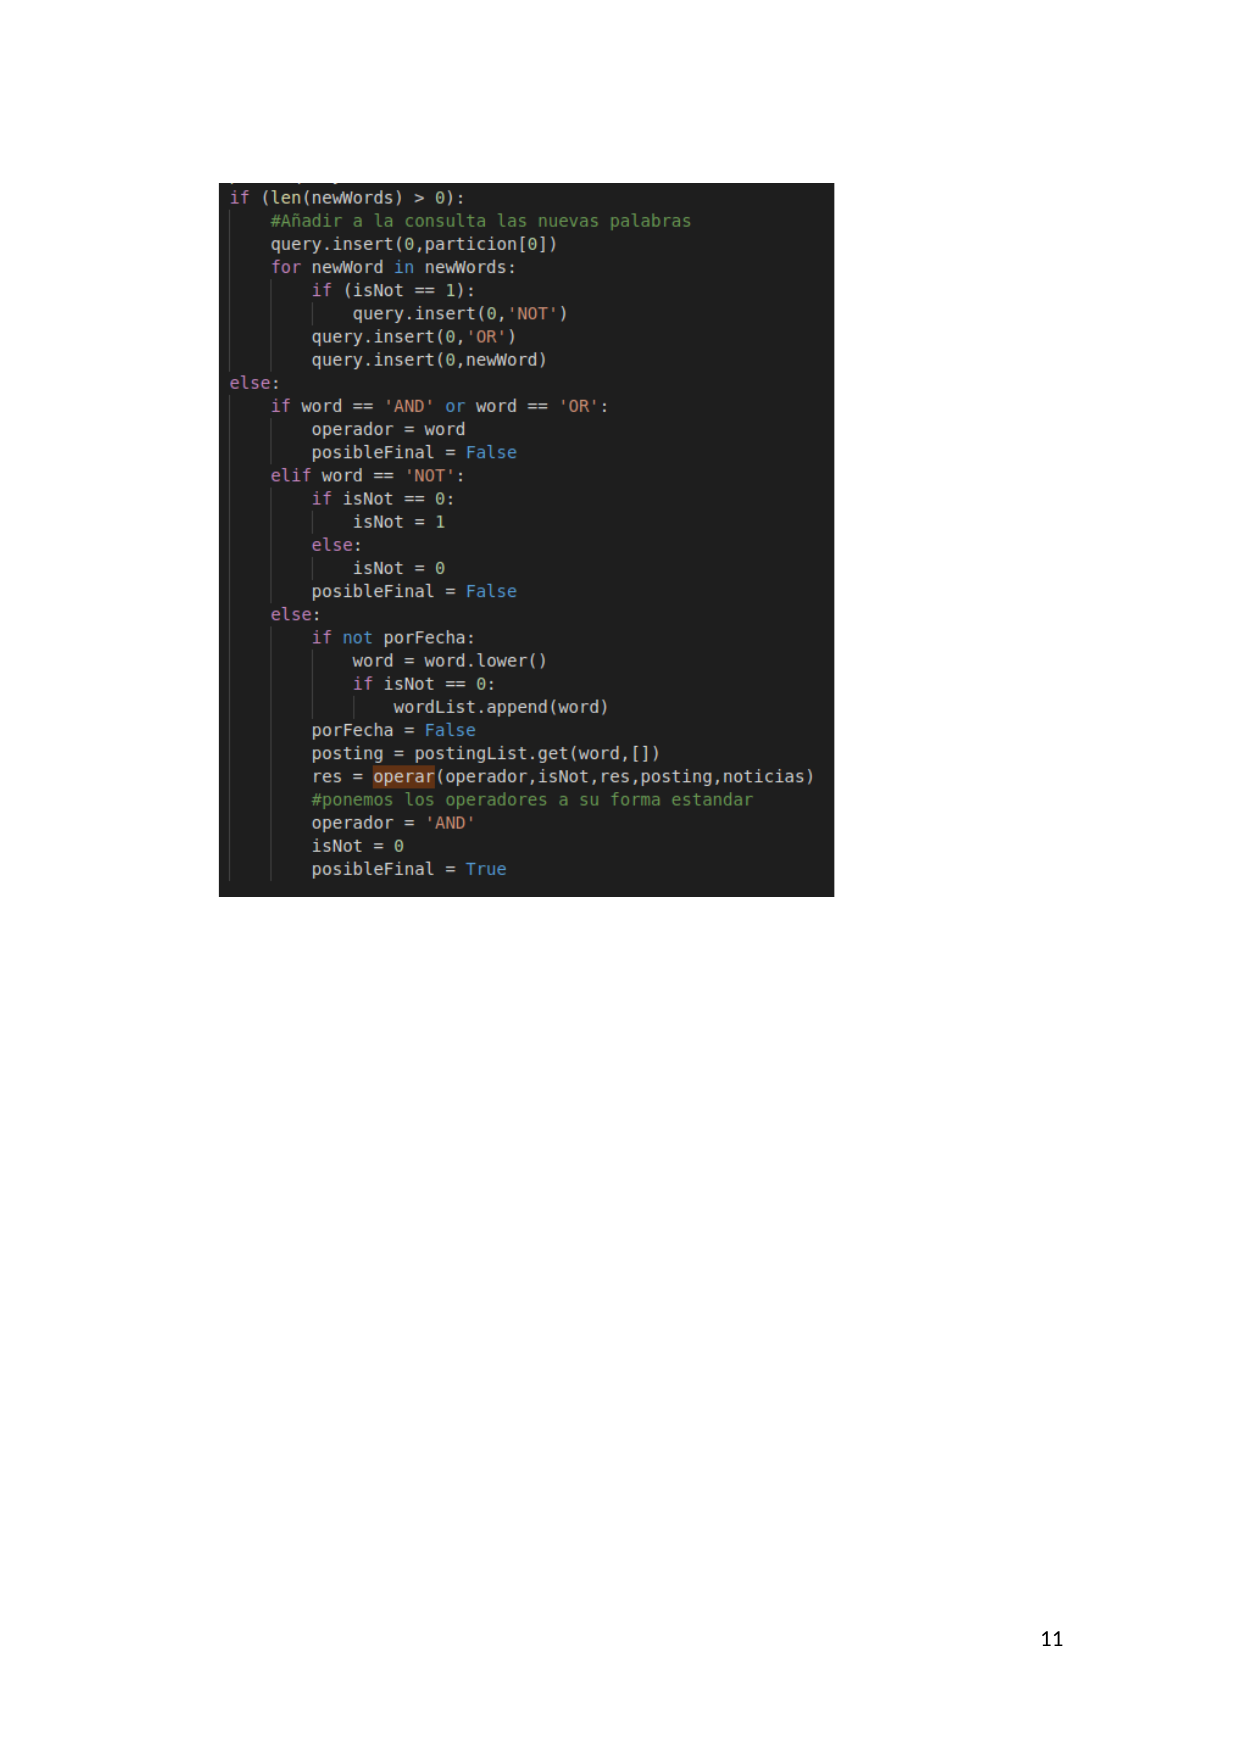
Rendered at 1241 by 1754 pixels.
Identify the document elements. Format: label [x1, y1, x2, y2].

picture [218, 183, 835, 897]
